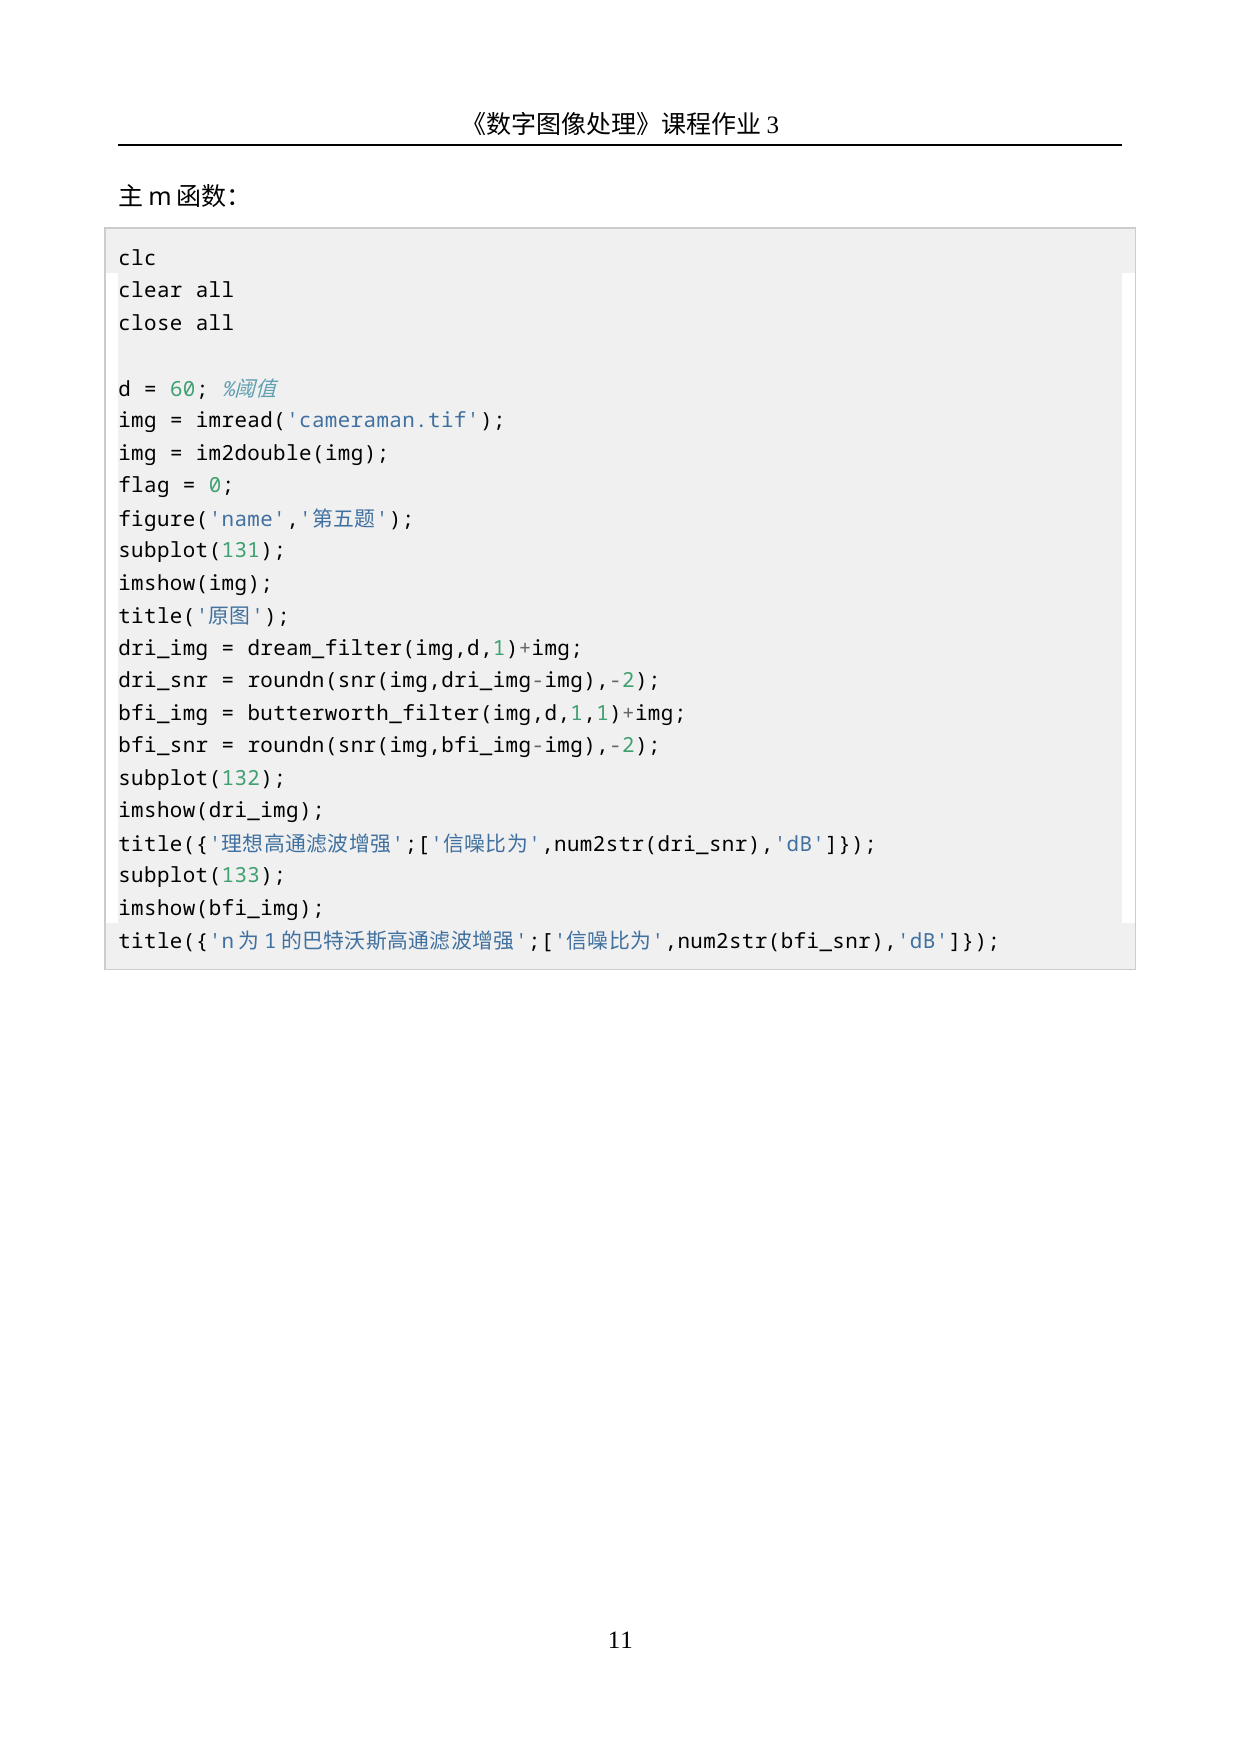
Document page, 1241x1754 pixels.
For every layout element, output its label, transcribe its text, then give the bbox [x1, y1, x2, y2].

text subplot(132); [118, 761, 1122, 793]
text imshow(bfi_img); [118, 891, 1122, 909]
text clear all [118, 273, 1122, 306]
text img = im2double(img); [118, 436, 1122, 468]
text bfi_img = butterworth_filter(img,d,1,1)+img; [118, 696, 1122, 728]
text dri_img = dream_filter(img,d,1)+img; [118, 631, 1122, 663]
text bfi_snr = roundn(snr(img,bfi_img-img),-2); [118, 728, 1122, 761]
text clc [106, 229, 1135, 273]
text imshow(dri_img); [118, 793, 1122, 826]
text flag = 0; [118, 468, 1122, 501]
text imshow(img); [118, 566, 1122, 598]
text dri_snr = roundn(snr(img,dri_img-img),-2); [118, 663, 1122, 696]
text subplot(131); [118, 533, 1122, 566]
text d = 60; %阈值 [118, 371, 1122, 403]
text img = imread('cameraman.tif'); [118, 403, 1122, 436]
text title({'n为1的巴特沃斯高通滤波增强';['信噪比为',num2str(bfi_snr),'dB']}); [106, 909, 1135, 969]
text title('原图'); [118, 598, 1122, 631]
text title({'理想高通滤波增强';['信噪比为',num2str(dri_snr),'dB']}); [118, 826, 1122, 858]
text 主m函数： [118, 162, 1122, 227]
text close all [118, 306, 1122, 338]
text figure('name','第五题'); [118, 501, 1122, 533]
text subplot(133); [118, 858, 1122, 891]
